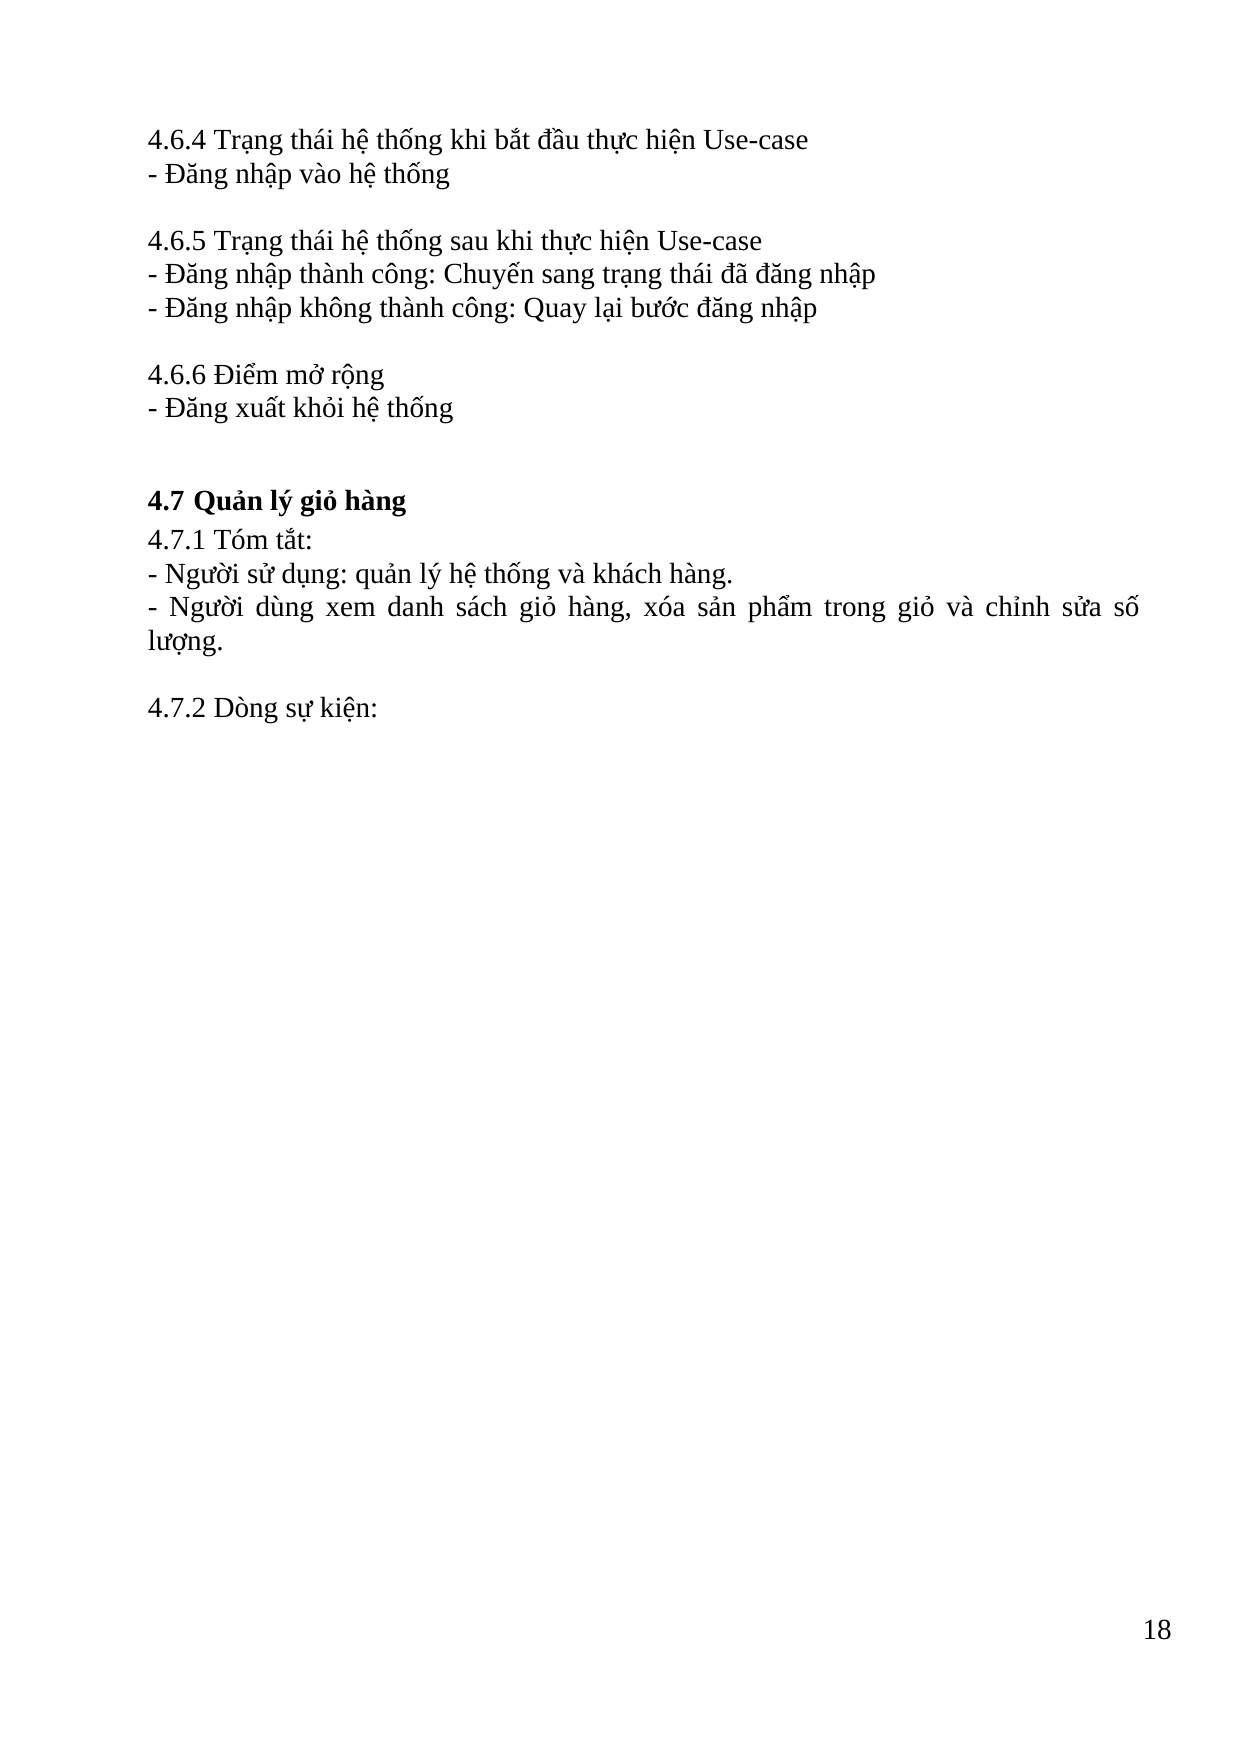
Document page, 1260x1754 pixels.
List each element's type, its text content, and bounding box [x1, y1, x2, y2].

text 4.6.6 Điểm mở rộng [148, 357, 1142, 391]
subtitle 4.7 Quản lý giỏ hàng [148, 483, 1142, 516]
text 4.7.1 Tóm tắt: [148, 522, 1142, 556]
text - Người dùng xem danh sách giỏ hàng, xóa sản phẩm trong giỏ và chỉnh sửa số lượng. [148, 589, 1142, 657]
text 4.7.2 Dòng sự kiện: [148, 690, 1142, 724]
text - Đăng nhập vào hệ thống [148, 156, 1142, 189]
text - Đăng nhập không thành công: Quay lại bước đăng nhập [148, 290, 1142, 323]
text 4.6.5 Trạng thái hệ thống sau khi thực hiện Use-case [148, 223, 1142, 256]
text 4.6.4 Trạng thái hệ thống khi bắt đầu thực hiện Use-case [148, 122, 1142, 156]
text - Đăng xuất khỏi hệ thống [148, 391, 1142, 424]
text - Đăng nhập thành công: Chuyến sang trạng thái đã đăng nhập [148, 256, 1142, 290]
text - Người sử dụng: quản lý hệ thống và khách hàng. [148, 556, 1142, 589]
